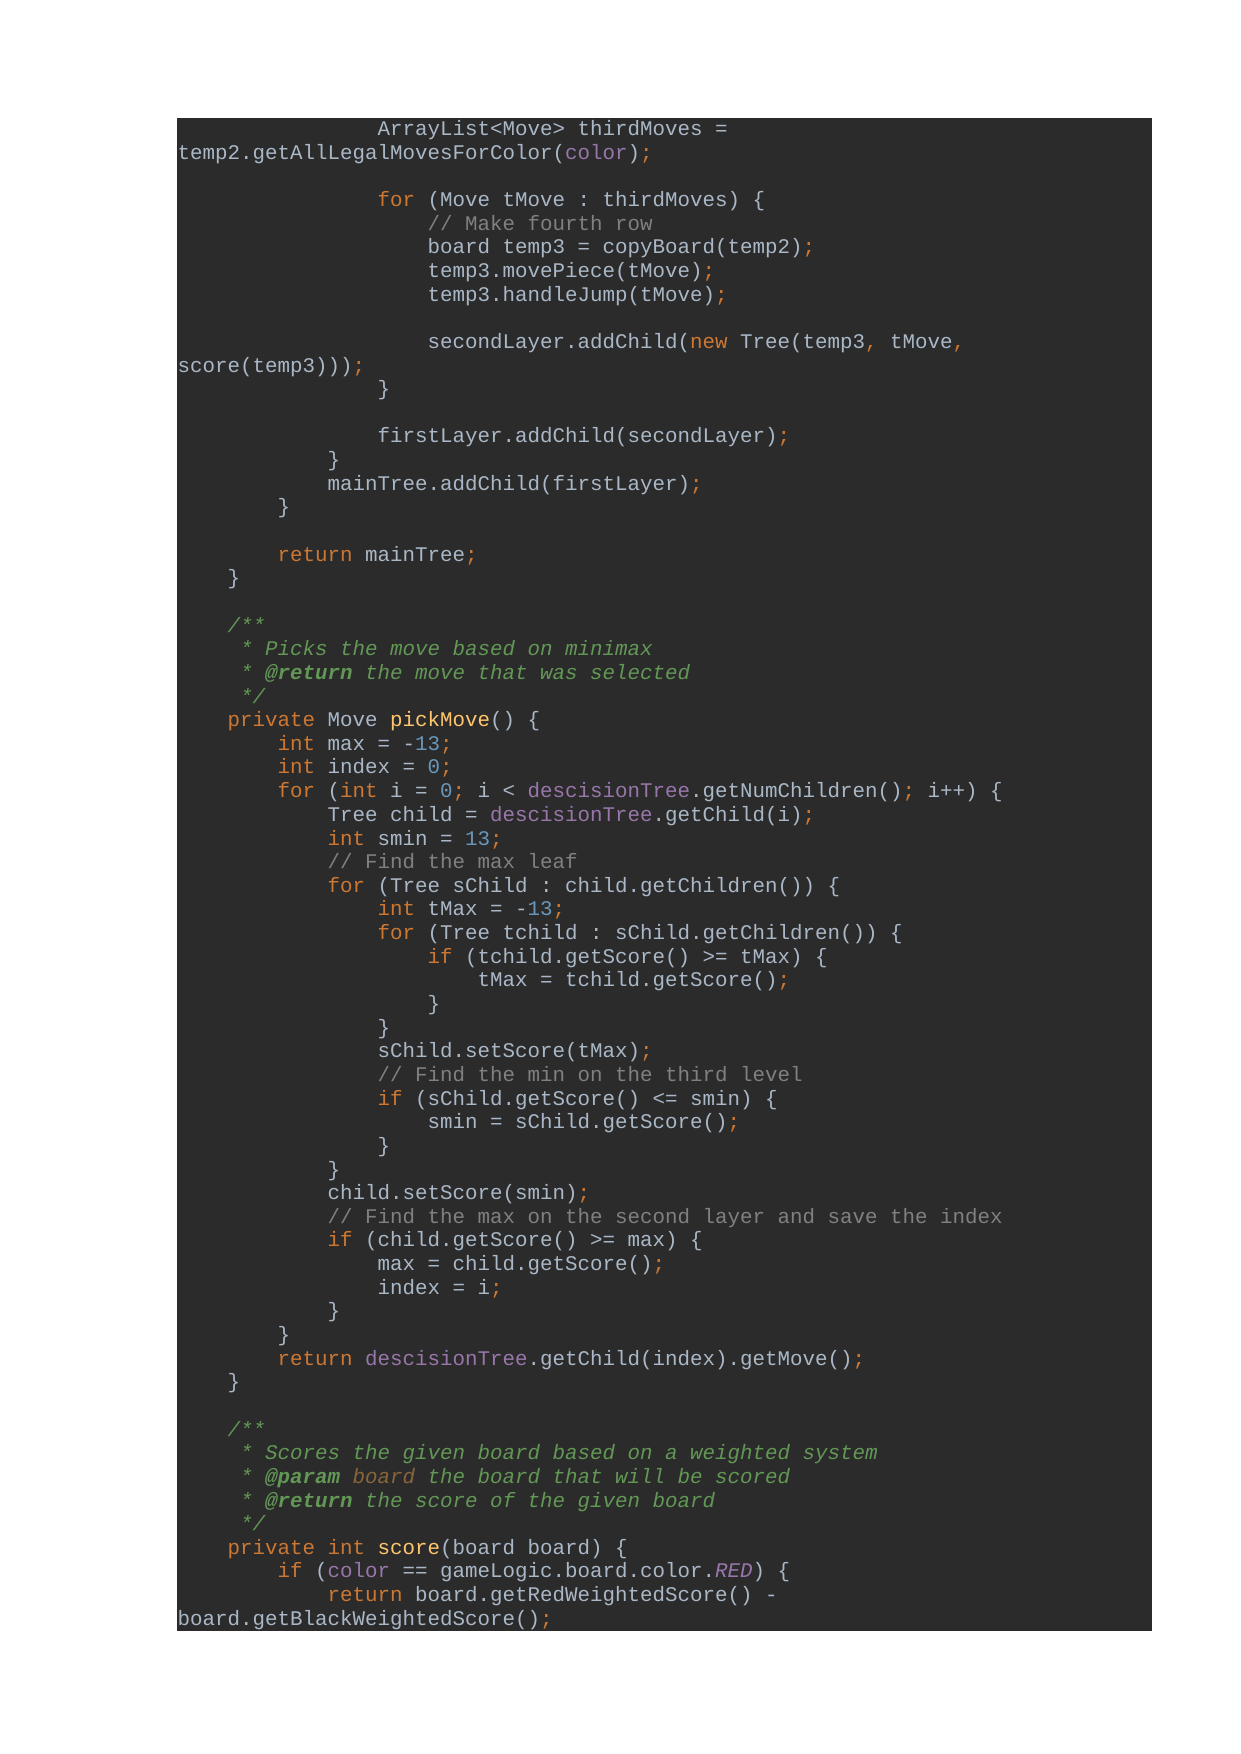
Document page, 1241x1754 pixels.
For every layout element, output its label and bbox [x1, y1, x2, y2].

text [177, 118, 1152, 1631]
